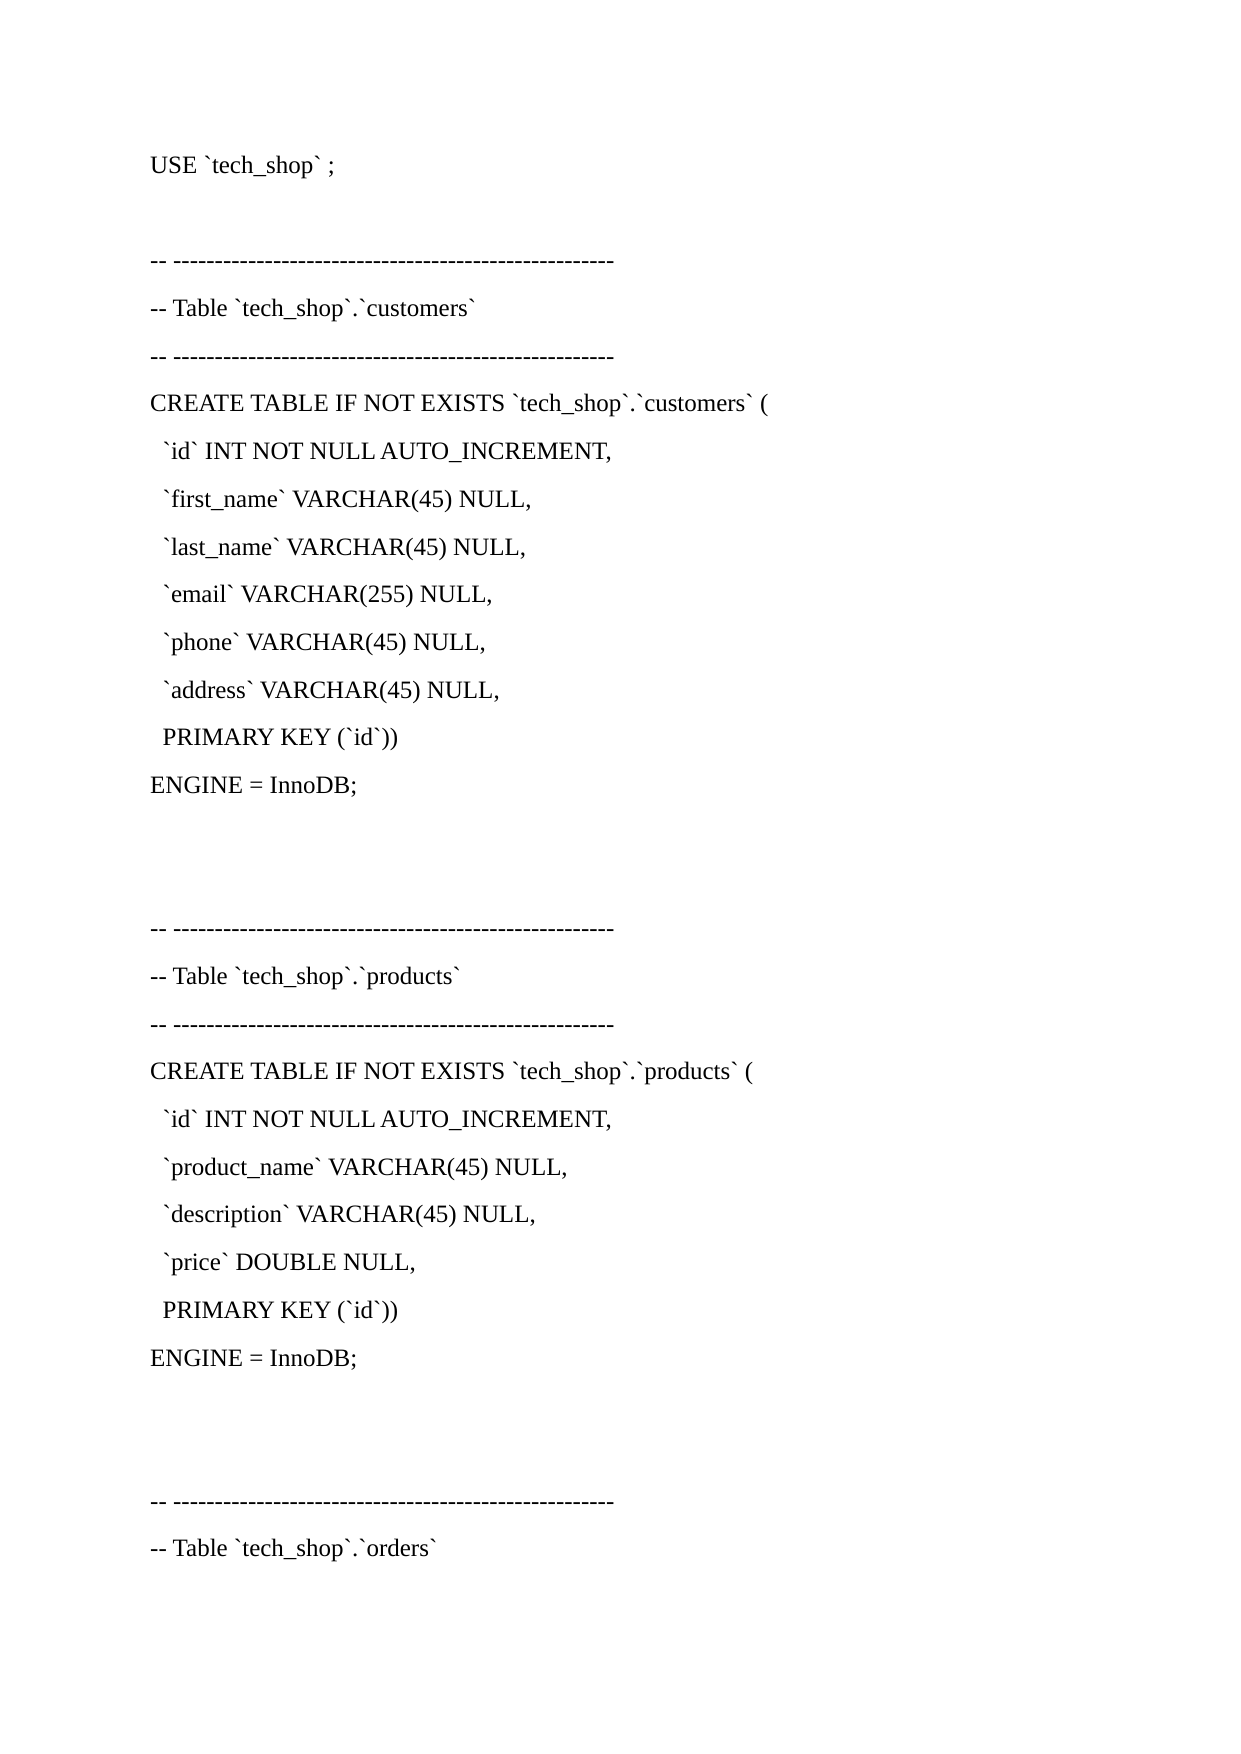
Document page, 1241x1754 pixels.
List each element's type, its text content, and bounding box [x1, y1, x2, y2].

text CREATE TABLE IF NOT EXISTS `tech_shop`.`products` ( [150, 1056, 1090, 1085]
text `id` INT NOT NULL AUTO_INCREMENT, [150, 436, 1090, 465]
text ENGINE = InnoDB; [150, 770, 1090, 799]
text PRIMARY KEY (`id`)) [150, 722, 1090, 751]
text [150, 341, 1090, 369]
text `phone` VARCHAR(45) NULL, [150, 627, 1090, 656]
text -- ----------------------------------------------------- [150, 913, 1090, 942]
text `last_name` VARCHAR(45) NULL, [150, 532, 1090, 560]
text `address` VARCHAR(45) NULL, [150, 675, 1090, 703]
text `email` VARCHAR(255) NULL, [150, 579, 1090, 608]
text `description` VARCHAR(45) NULL, [150, 1199, 1090, 1228]
text `first_name` VARCHAR(45) NULL, [150, 484, 1090, 513]
text -- Table `tech_shop`.`products` [150, 961, 1090, 990]
text `product_name` VARCHAR(45) NULL, [150, 1152, 1090, 1181]
text ENGINE = InnoDB; [150, 1343, 1090, 1371]
text -- Table `tech_shop`.`customers` [150, 293, 1090, 322]
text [150, 1486, 1090, 1514]
text `id` INT NOT NULL AUTO_INCREMENT, [150, 1104, 1090, 1133]
text PRIMARY KEY (`id`)) [150, 1295, 1090, 1324]
text USE `tech_shop` ; [150, 150, 1090, 179]
text -- Table `tech_shop`.`orders` [150, 1533, 1090, 1562]
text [150, 245, 1090, 274]
text CREATE TABLE IF NOT EXISTS `tech_shop`.`customers` ( [150, 388, 1090, 417]
text `price` DOUBLE NULL, [150, 1247, 1090, 1276]
text -- ----------------------------------------------------- [150, 1009, 1090, 1037]
